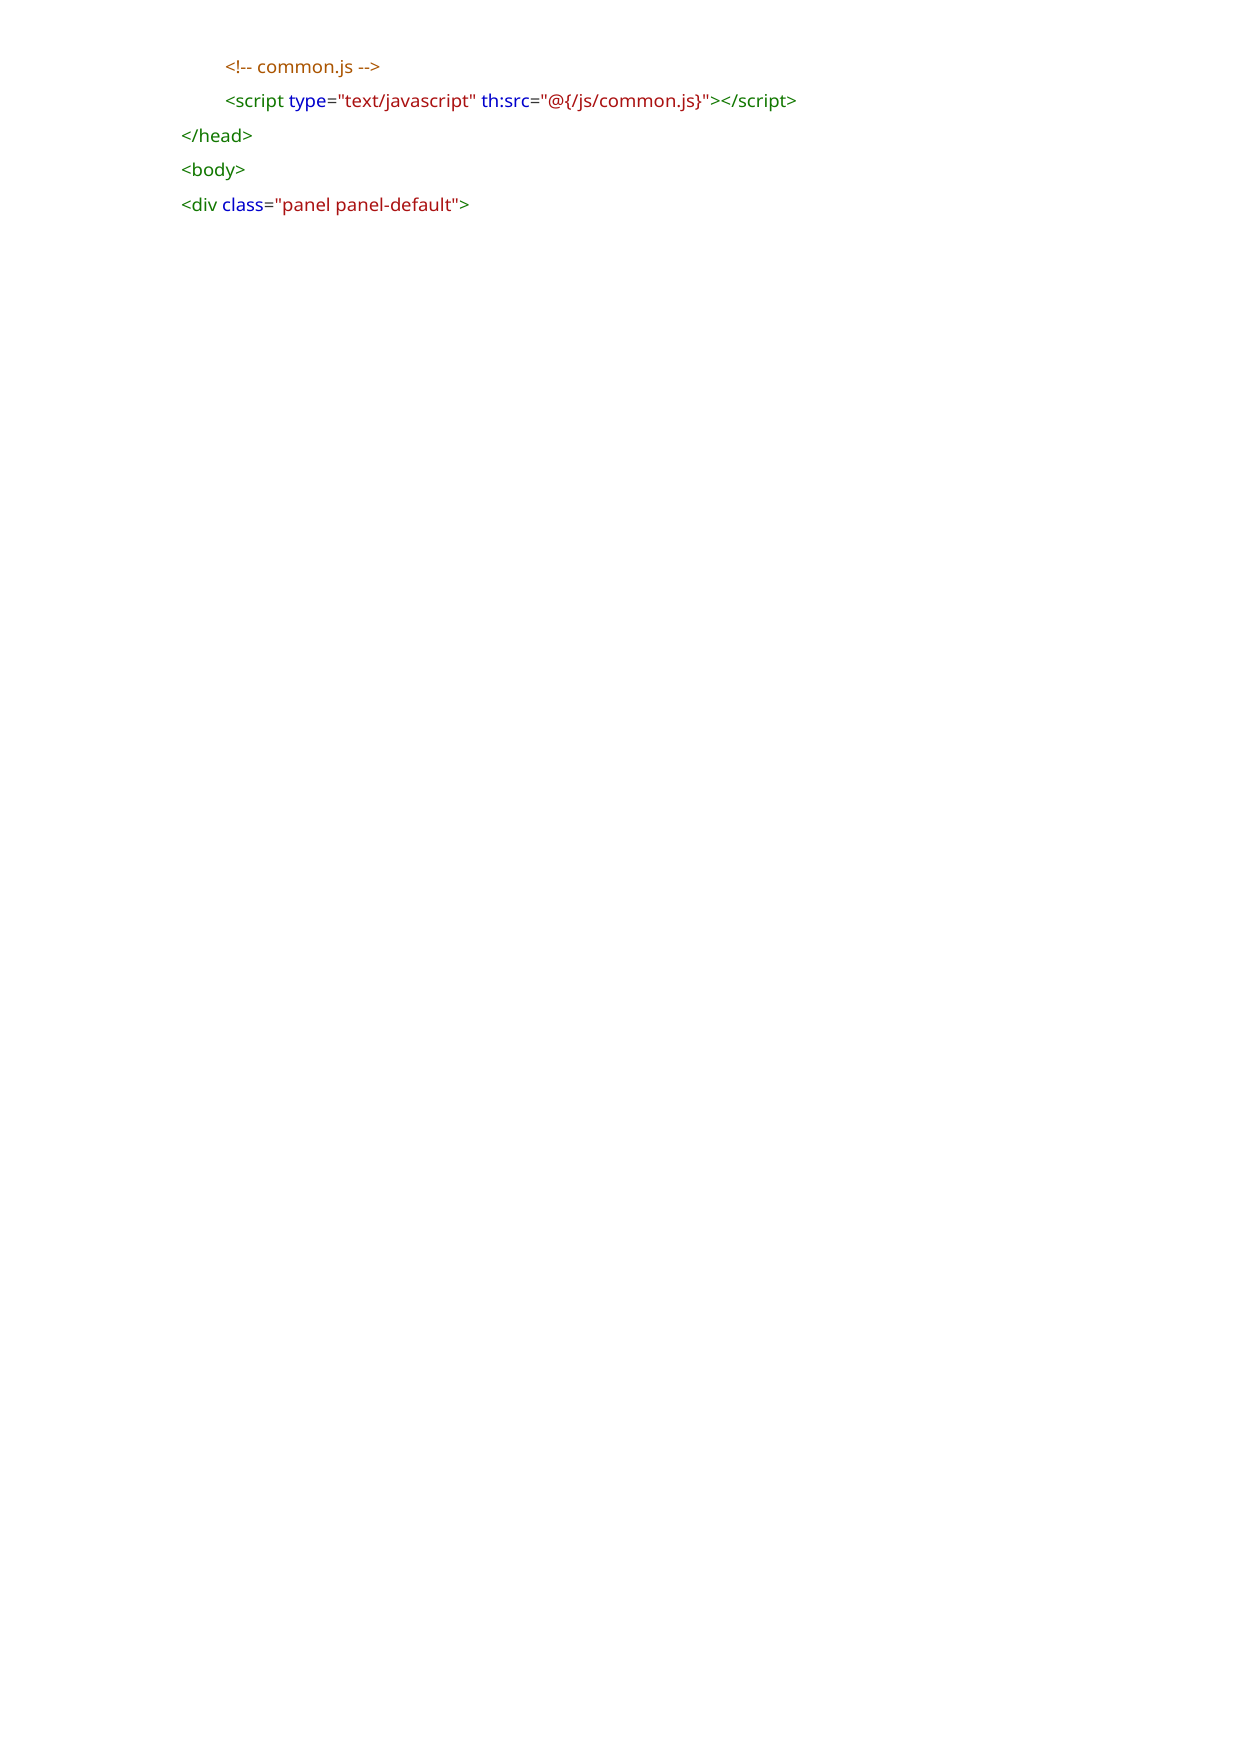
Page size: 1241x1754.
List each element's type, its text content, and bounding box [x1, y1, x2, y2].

text <body> [181, 158, 1094, 182]
text <div class="panel panel-default"> [181, 192, 1094, 217]
text <script type="text/javascript" th:src="@{/js/common.js}"></script> [225, 89, 1094, 113]
text </head> [181, 123, 1094, 147]
text <!-- common.js --> [225, 54, 1094, 78]
